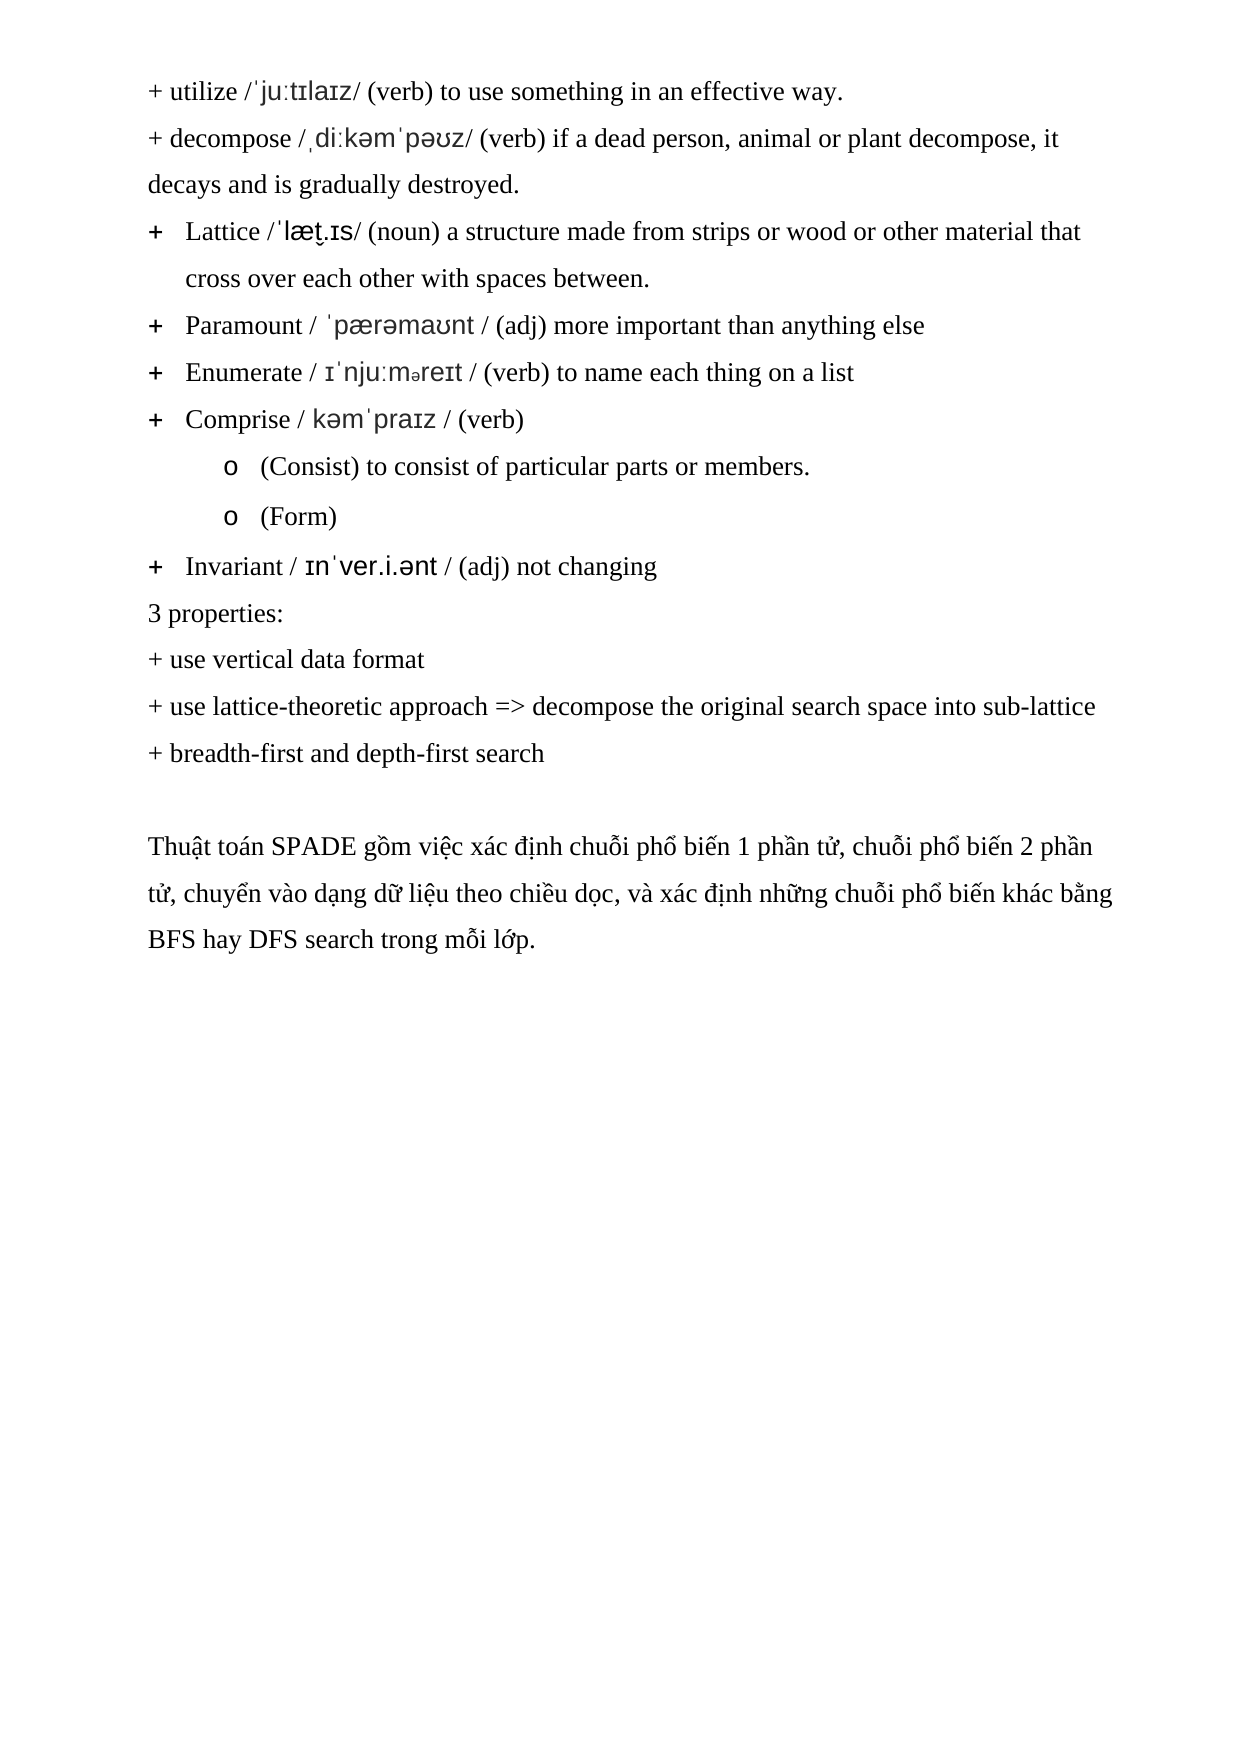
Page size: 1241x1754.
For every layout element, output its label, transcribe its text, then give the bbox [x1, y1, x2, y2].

text + use lattice-theoretic approach => decompose the original search space into sub-lattice [148, 690, 1122, 721]
list Paramount / ˈpærəmaʊnt / (adj) more important than anything else [475, 309, 1122, 340]
text + use vertical data format [148, 644, 1122, 675]
list Enumerate / ɪˈnjuːməreɪt / (verb) to name each thing on a list [148, 356, 317, 387]
list Lattice /ˈlæt̬.ɪs/ (noun) a structure made from strips or wood or other material that cross over each other with spaces between. [148, 215, 1122, 293]
list Enumerate / ɪˈnjuːməreɪt / (verb) to name each thing on a list [463, 356, 1122, 387]
text + breadth-first and depth-first search [148, 737, 1122, 768]
list Paramount / ˈpærəmaʊnt / (adj) more important than anything else [148, 309, 317, 340]
text Thuật toán SPADE gồm việc xác định chuỗi phổ biến 1 phần tử, chuỗi phổ biến 2 phần tử, chuyển vào dạng dữ liệu theo chiều dọc, và xác định những chuỗi phổ biến khác bằng BFS hay DFS search trong mỗi lớp. [148, 830, 1122, 955]
list (Consist) to consist of particular parts or members. [223, 450, 1122, 483]
list (Form) [223, 500, 1122, 533]
list Comprise / kəmˈpraɪz / (verb) [148, 403, 305, 434]
text 3 properties: [148, 597, 1122, 628]
list Invariant / ɪnˈver.i.ənt / (adj) not changing [438, 550, 1122, 581]
list Comprise / kəmˈpraɪz / (verb) [438, 403, 1122, 434]
list Invariant / ɪnˈver.i.ənt / (adj) not changing [148, 550, 297, 581]
text + decompose /ˌdiːkəmˈpəʊz/ (verb) if a dead person, animal or plant decompose, it decays and is gradually destroyed. [148, 122, 1122, 200]
text + utilize /ˈjuːtɪlaɪz/ (verb) to use something in an effective way. [354, 75, 1122, 106]
